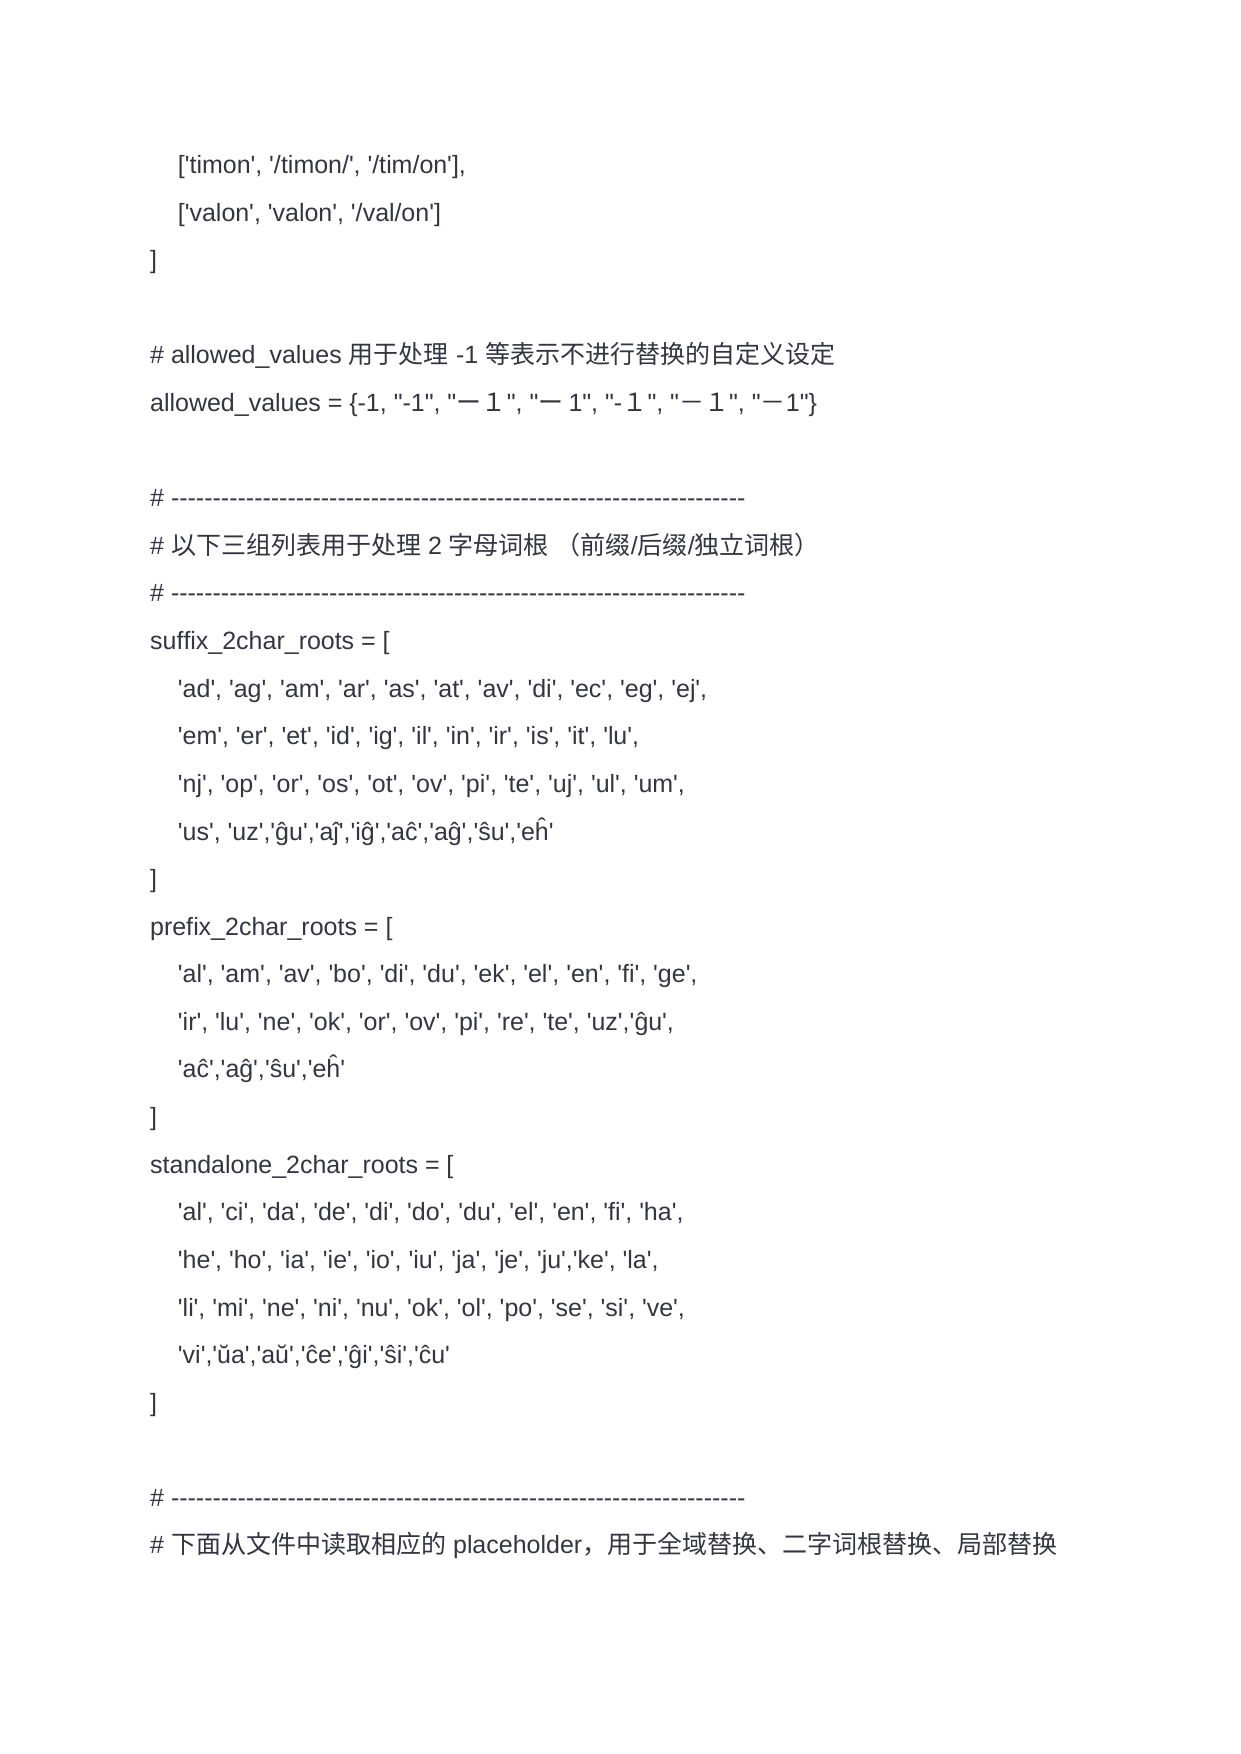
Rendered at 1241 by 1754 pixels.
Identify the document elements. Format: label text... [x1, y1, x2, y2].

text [150, 1483, 1090, 1512]
text 'ad', 'ag', 'am', 'ar', 'as', 'at', 'av', 'di', 'ec', 'eg', 'ej', [150, 674, 1090, 702]
text 'li', 'mi', 'ne', 'ni', 'nu', 'ok', 'ol', 'po', 'se', 'si', 've', [150, 1292, 1090, 1321]
text 'ir', 'lu', 'ne', 'ok', 'or', 'ov', 'pi', 're', 'te', 'uz','ĝu', [150, 1007, 1090, 1036]
text 'em', 'er', 'et', 'id', 'ig', 'il', 'in', 'ir', 'is', 'it', 'lu', [150, 721, 1090, 750]
text # allowed_values 用于处理 -1 等表示不进行替换的自定义设定 [150, 340, 1090, 369]
text 'he', 'ho', 'ia', 'ie', 'io', 'iu', 'ja', 'je', 'ju','ke', 'la', [150, 1245, 1090, 1274]
text # --------------------------------------------------------------------- [150, 578, 1090, 607]
text suffix_2char_roots = [ [150, 626, 1090, 655]
text 'vi','ŭa','aŭ','ĉe','ĝi','ŝi','ĉu' [150, 1340, 1090, 1369]
text # 下面从文件中读取相应的 placeholder，用于全域替换、二字词根替换、局部替换 [150, 1531, 1090, 1559]
text # --------------------------------------------------------------------- [150, 483, 1090, 512]
text ] [150, 245, 1090, 274]
text prefix_2char_roots = [ [150, 912, 1090, 940]
text ] [150, 1388, 1090, 1416]
text standalone_2char_roots = [ [150, 1150, 1090, 1178]
text 'al', 'ci', 'da', 'de', 'di', 'do', 'du', 'el', 'en', 'fi', 'ha', [150, 1197, 1090, 1226]
text # 以下三组列表用于处理 2 字母词根 （前缀/后缀/独立词根） [150, 531, 1090, 559]
text allowed_values = {-1, "-1", "ー１", "ー1", "-１", "－１", "－1"} [150, 388, 1090, 417]
text ['timon', '/timon/', '/tim/on'], [150, 150, 1090, 179]
text 'al', 'am', 'av', 'bo', 'di', 'du', 'ek', 'el', 'en', 'fi', 'ge', [150, 959, 1090, 988]
text 'us', 'uz','ĝu','aĵ','iĝ','aĉ','aĝ','ŝu','eĥ' [150, 816, 1090, 845]
text 'nj', 'op', 'or', 'os', 'ot', 'ov', 'pi', 'te', 'uj', 'ul', 'um', [150, 769, 1090, 798]
text ] [150, 864, 1090, 893]
text ] [150, 1102, 1090, 1131]
text 'aĉ','aĝ','ŝu','eĥ' [150, 1054, 1090, 1083]
text ['valon', 'valon', '/val/on'] [150, 198, 1090, 226]
